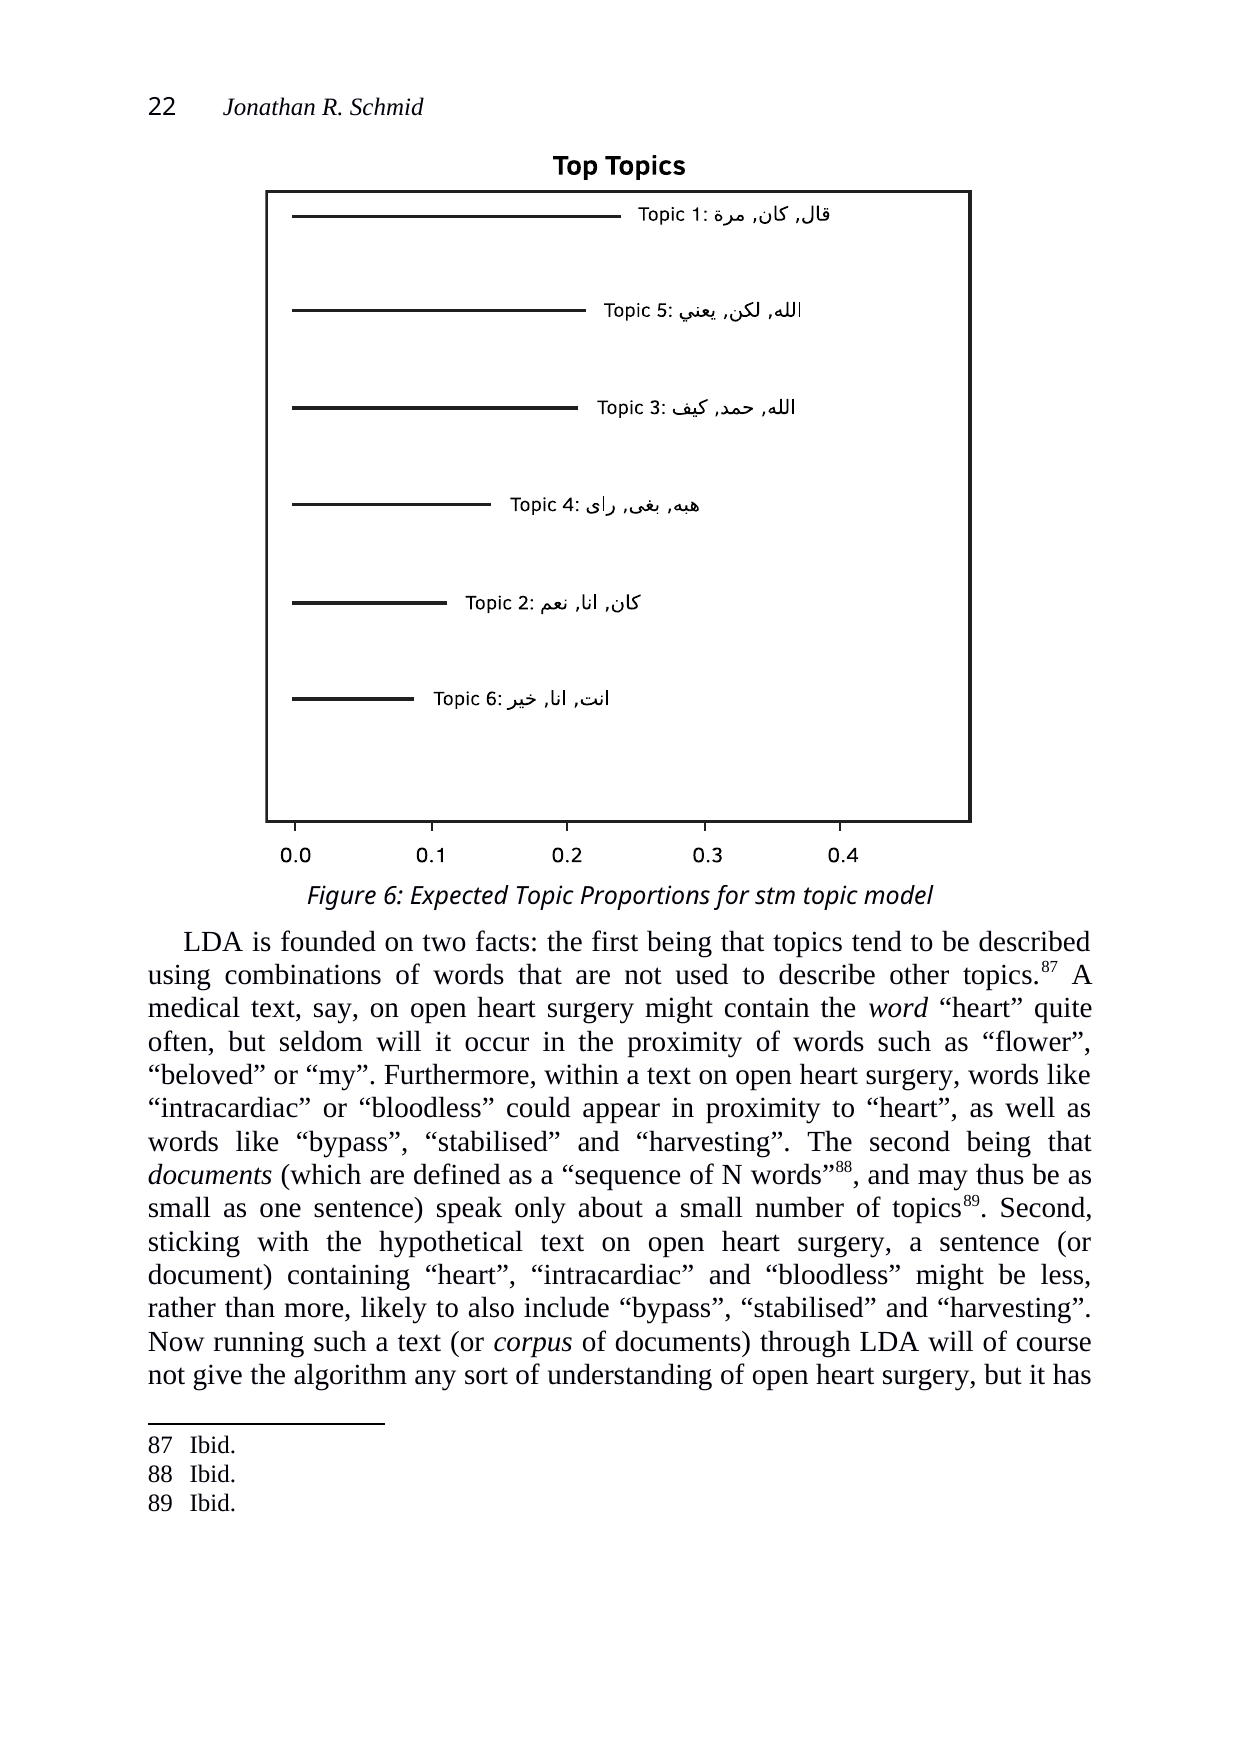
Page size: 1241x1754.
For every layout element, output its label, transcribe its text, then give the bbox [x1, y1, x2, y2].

text Figure 6: Expected Topic Proportions for stm topic model [148, 143, 1092, 912]
